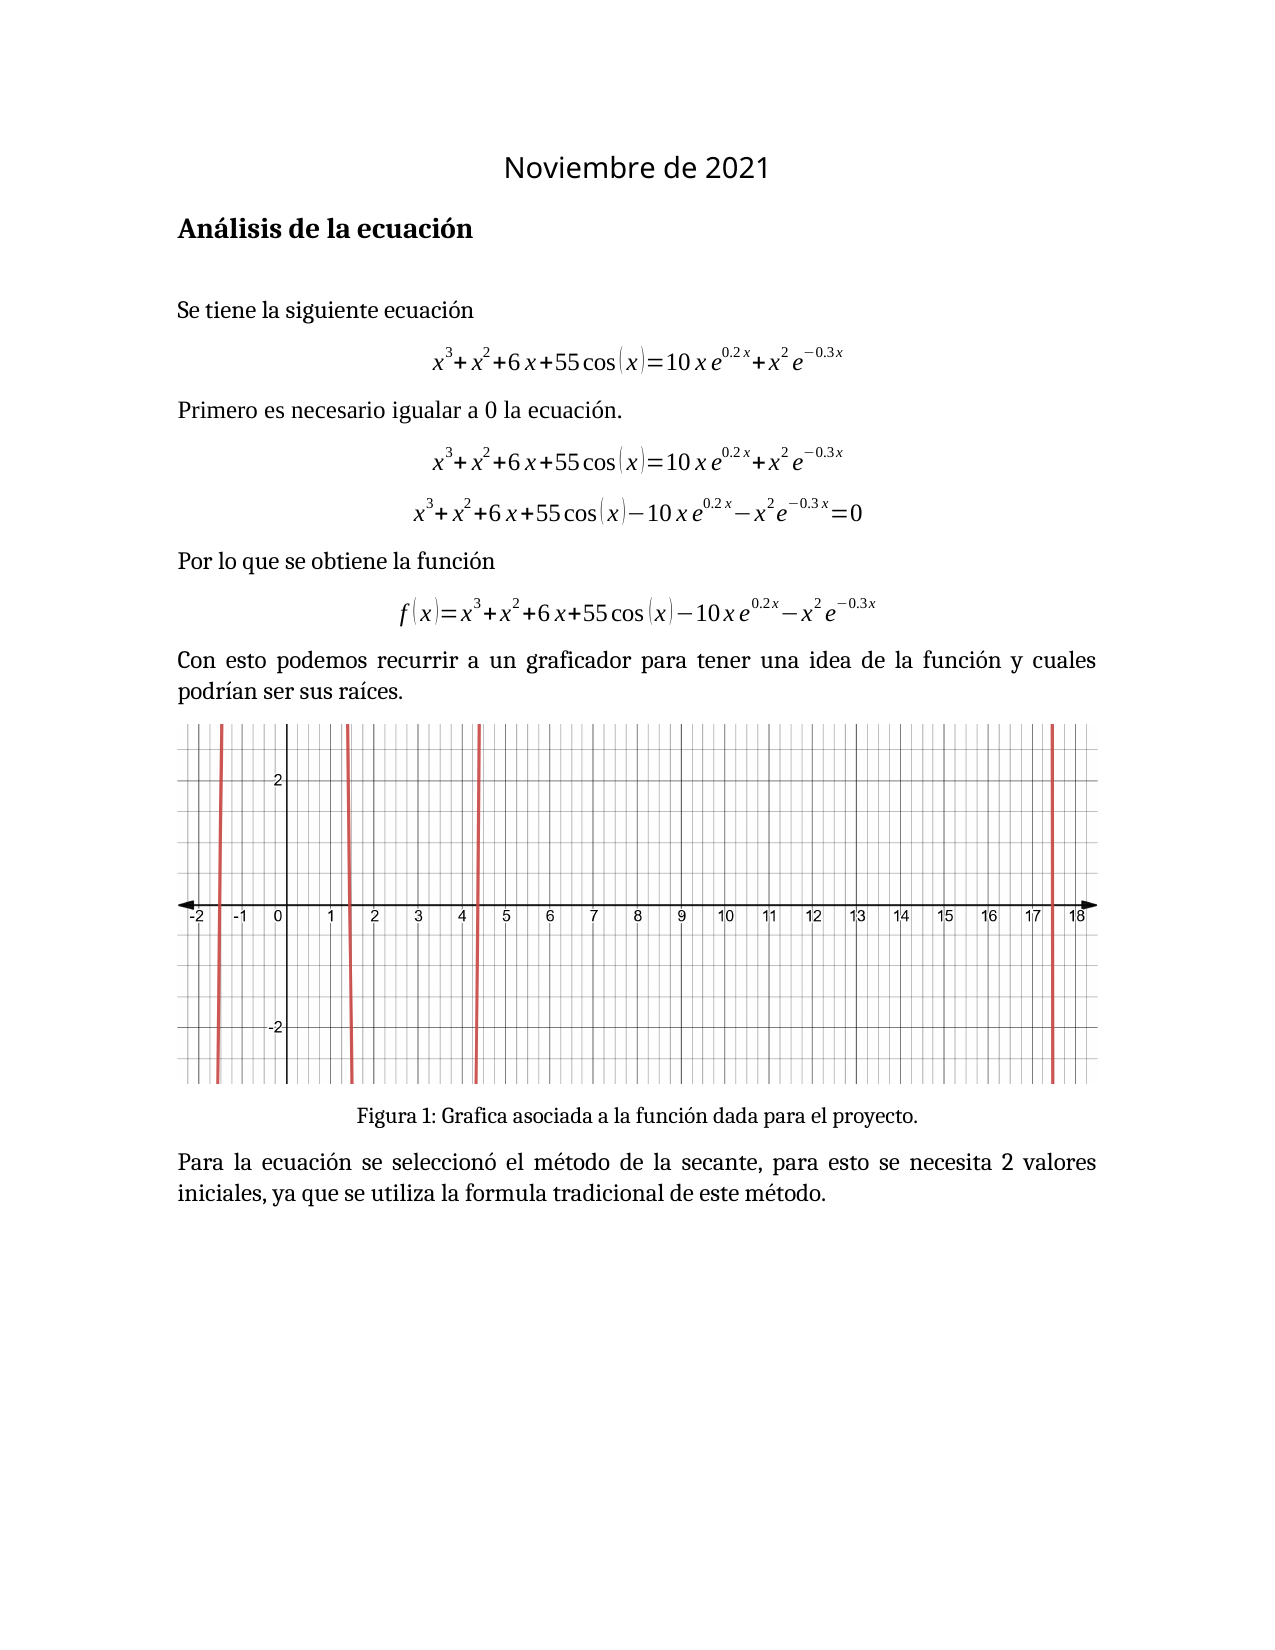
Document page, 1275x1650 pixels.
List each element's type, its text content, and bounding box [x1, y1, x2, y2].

text Figura 1: Grafica asociada a la función dada para el proyecto. [177, 1103, 1098, 1129]
subtitle Análisis de la ecuación [177, 212, 1098, 246]
text Primero es necesario igualar a 0 la ecuación. [177, 396, 1098, 424]
picture [177, 724, 1098, 1084]
text Con esto podemos recurrir a un graficador para tener una idea de la función y cuales podrían ser sus raíces. [177, 646, 1098, 706]
text Por lo que se obtiene la función [177, 547, 1098, 575]
text Para la ecuación se seleccionó el método de la secante, para esto se necesita 2 valores iniciales, ya que se utiliza la formula tradicional de este método. [177, 1148, 1098, 1208]
text Se tiene la siguiente ecuación [177, 296, 1098, 325]
text Noviembre de 2021 [177, 148, 1098, 187]
